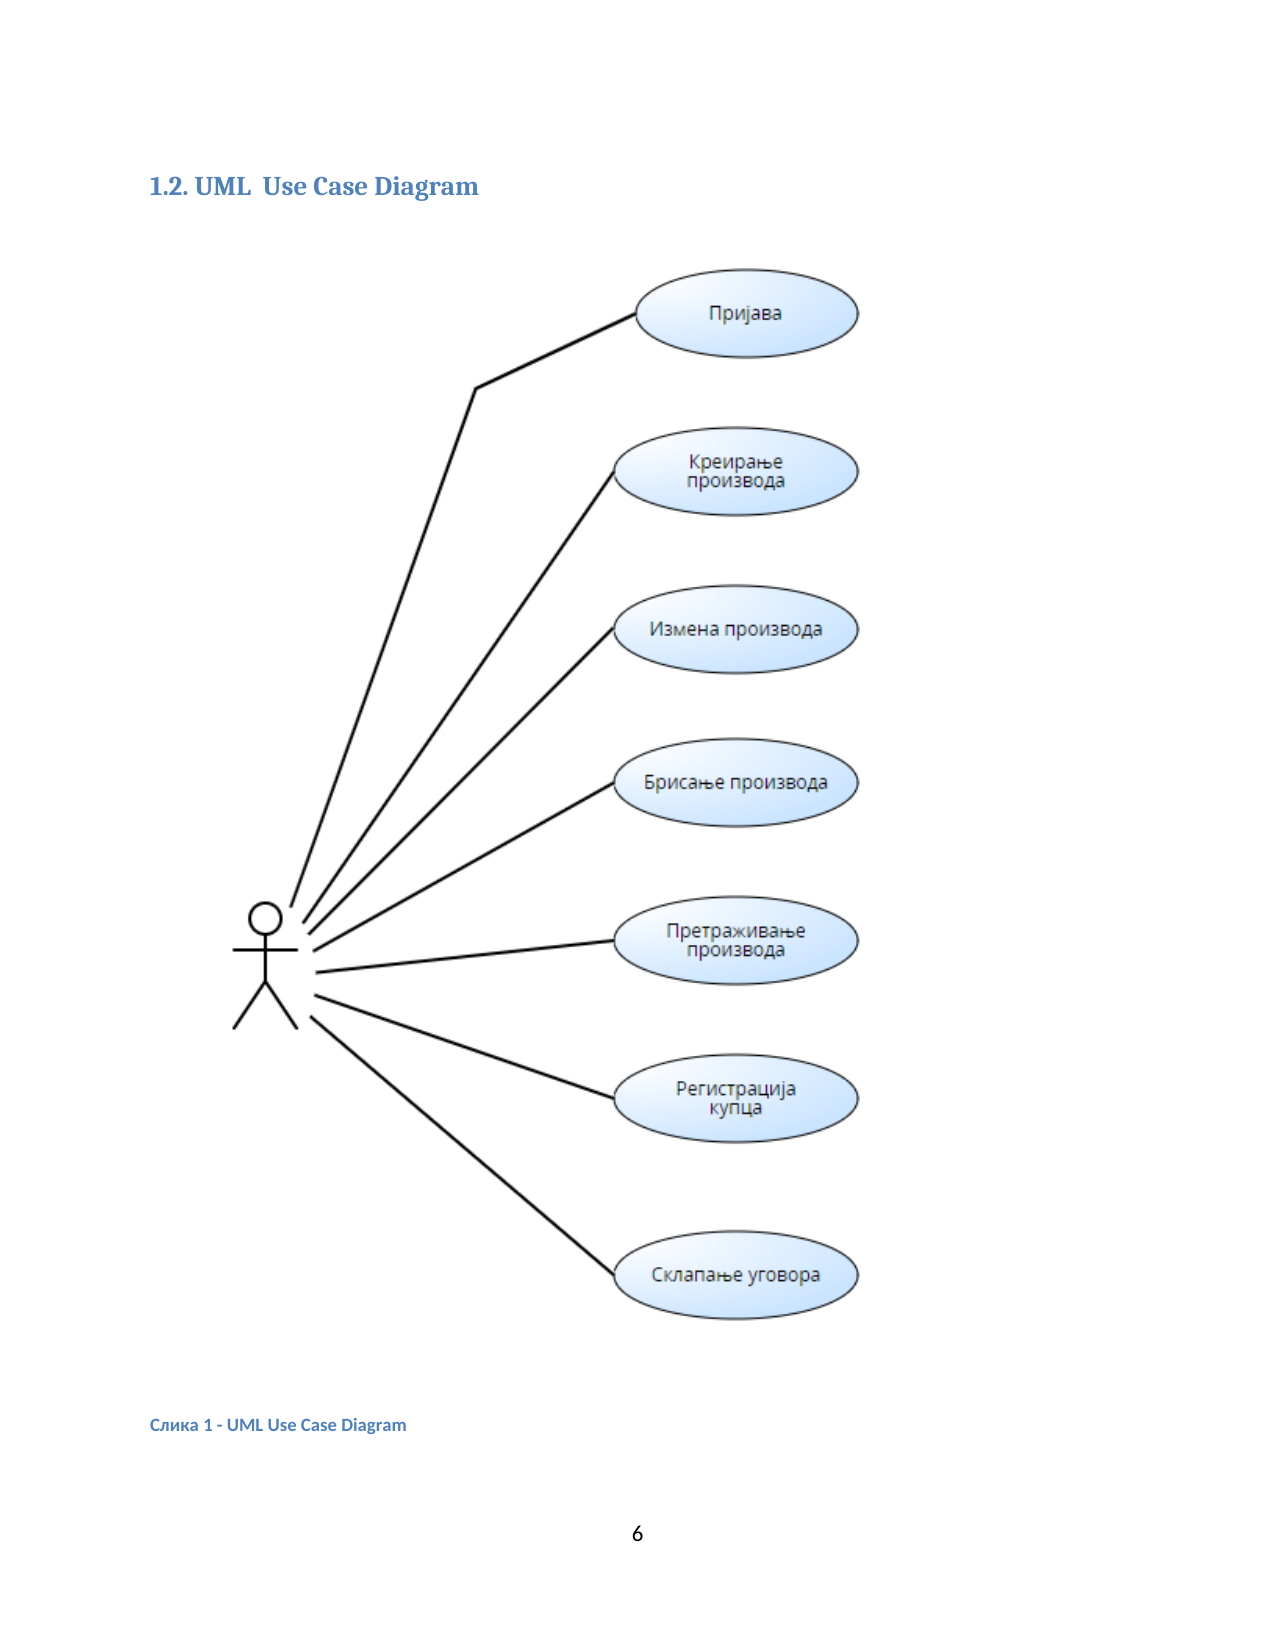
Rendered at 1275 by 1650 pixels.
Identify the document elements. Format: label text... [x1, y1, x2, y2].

picture [150, 206, 966, 1388]
subtitle 1.2. UML Use Case Diagram [150, 171, 1125, 202]
